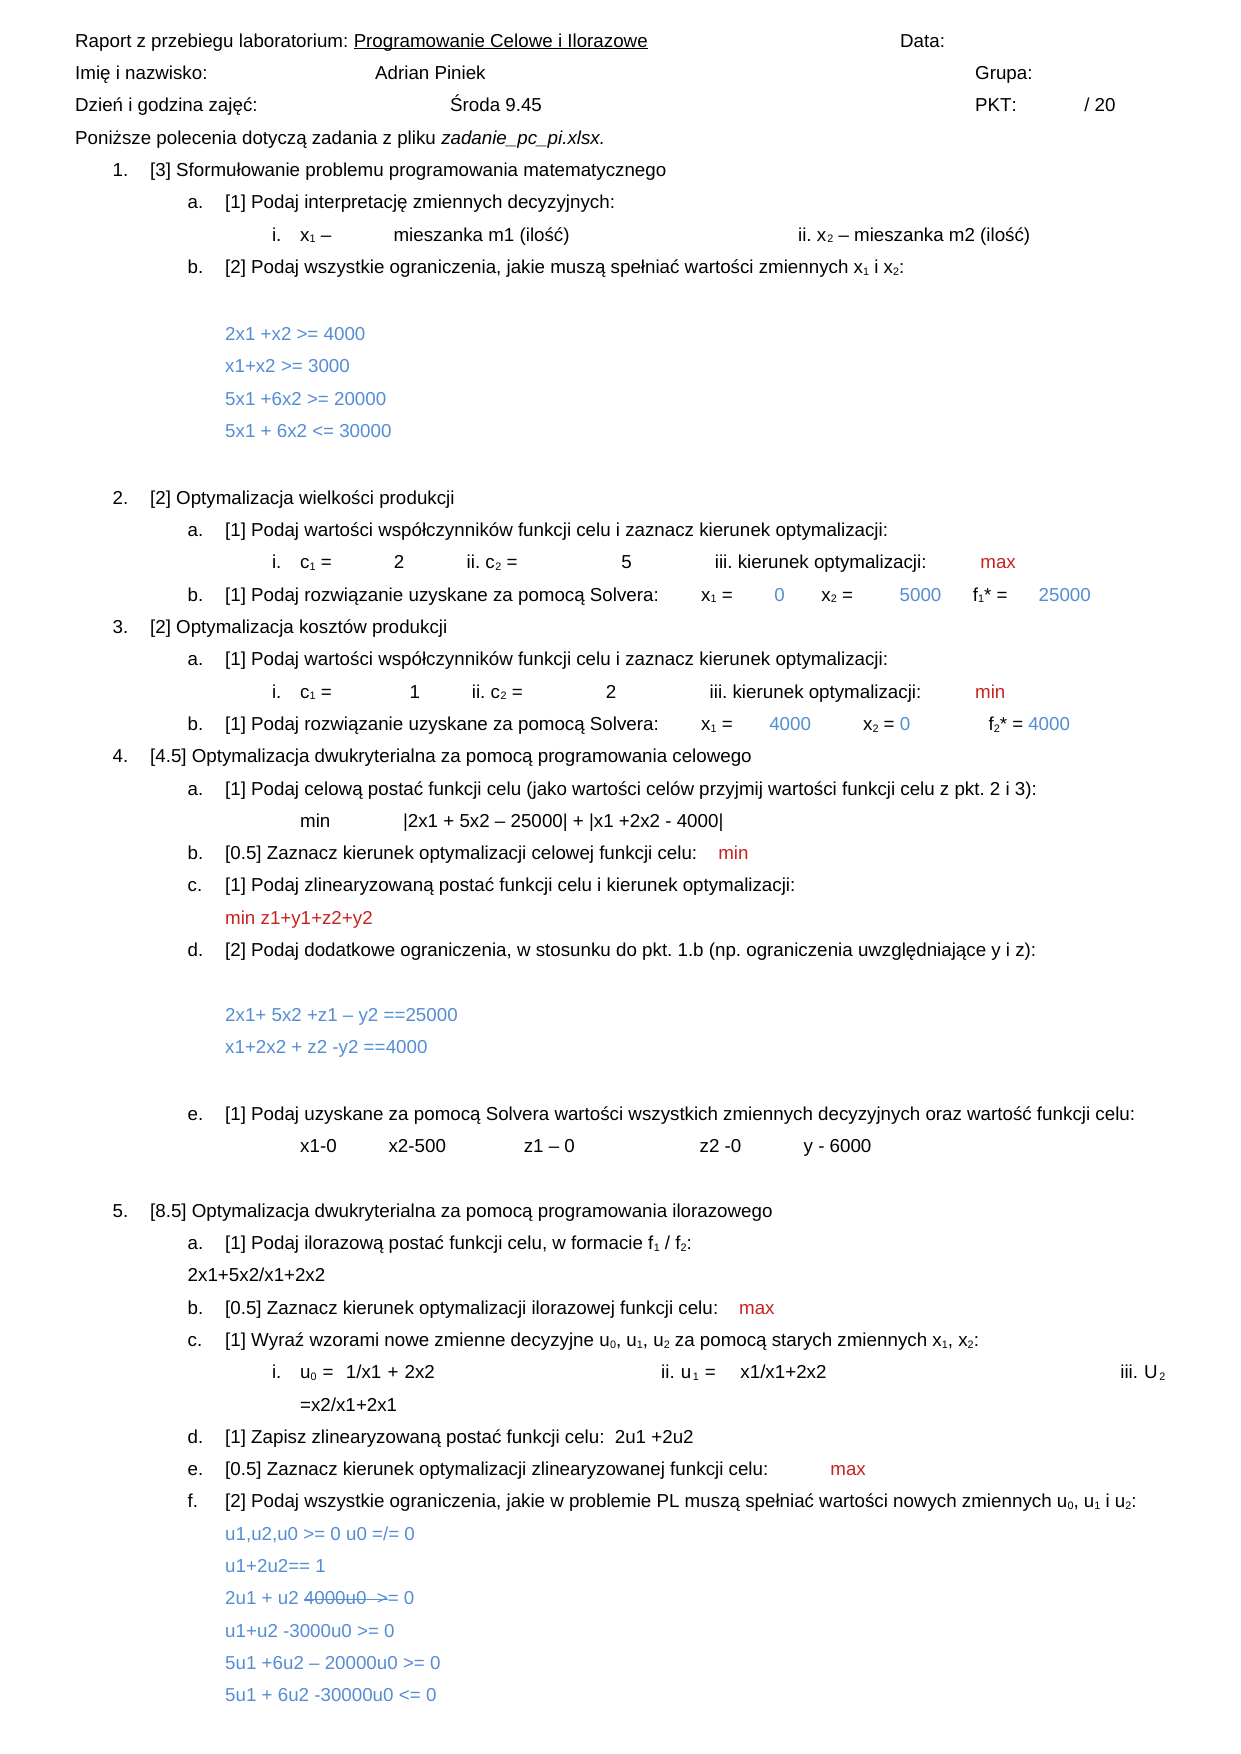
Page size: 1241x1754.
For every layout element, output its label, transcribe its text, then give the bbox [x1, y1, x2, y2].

text 2u1 + u2 4000u0 >= 0 [225, 1587, 1165, 1609]
list c1 = 1 ii. c2 = 2 iii. kierunek optymalizacji: min [281, 680, 1165, 702]
text x1+2x2 + z2 -y2 ==4000 [225, 1036, 1165, 1057]
list [1] Wyraź wzorami nowe zmienne decyzyjne u0, u1, u2 za pomocą starych zmiennych x1, x2: [187, 1329, 1165, 1350]
list [0.5] Zaznacz kierunek optymalizacji zlinearyzowanej funkcji celu: max [187, 1458, 1165, 1479]
text 5x1 +6x2 >= 20000 [75, 387, 1165, 409]
list [1] Podaj interpretację zmiennych decyzyjnych: [187, 191, 1165, 213]
text Imię i nazwisko: Adrian Piniek Grupa: [75, 62, 1165, 83]
text min |2x1 + 5x2 – 25000| + |x1 +2x2 - 4000| [187, 809, 1165, 831]
text 2x1 +x2 >= 4000 [75, 323, 1165, 344]
text 5u1 +6u2 – 20000u0 >= 0 [225, 1652, 1165, 1673]
subtitle Raport z przebiegu laboratorium: Programowanie Celowe i Ilorazowe Data: [75, 29, 1165, 51]
list [0.5] Zaznacz kierunek optymalizacji ilorazowej funkcji celu: max [187, 1296, 1165, 1318]
list [1] Podaj wartości współczynników funkcji celu i zaznacz kierunek optymalizacji: [187, 519, 1165, 541]
text 2x1+ 5x2 +z1 – y2 ==25000 [225, 1003, 1165, 1025]
text x1-0 x2-500 z1 – 0 z2 -0 y - 6000 [75, 1135, 1165, 1157]
list [0.5] Zaznacz kierunek optymalizacji celowej funkcji celu: min [187, 842, 1165, 863]
list [2] Podaj dodatkowe ograniczenia, w stosunku do pkt. 1.b (np. ograniczenia uwzględniające y i z): [187, 939, 1165, 960]
list c1 = 2 ii. c2 = 5 iii. kierunek optymalizacji: max [281, 551, 1165, 573]
list [3] Sformułowanie problemu programowania matematycznego [112, 159, 1165, 180]
list [1] Podaj ilorazową postać funkcji celu, w formacie f1 / f2: [187, 1232, 1165, 1253]
list [8.5] Optymalizacja dwukryterialna za pomocą programowania ilorazowego [112, 1199, 1165, 1221]
list [1] Podaj zlinearyzowaną postać funkcji celu i kierunek optymalizacji: [187, 874, 1165, 896]
list [1] Zapisz zlinearyzowaną postać funkcji celu: 2u1 +2u2 [187, 1426, 1165, 1447]
text u1+2u2== 1 [225, 1555, 1165, 1576]
text Dzień i godzina zajęć: Środa 9.45 PKT: / 20 [75, 94, 1165, 116]
list [1] Podaj rozwiązanie uzyskane za pomocą Solvera: x1 = 0 x2 = 5000 f1* = 25000 [187, 583, 1165, 605]
list [2] Optymalizacja kosztów produkcji [112, 616, 1165, 637]
text 2x1+5x2/x1+2x2 [187, 1264, 1165, 1286]
text 5u1 + 6u2 -30000u0 <= 0 [225, 1684, 1165, 1706]
list [2] Optymalizacja wielkości produkcji [112, 487, 1165, 508]
text 5x1 + 6x2 <= 30000 [225, 419, 1165, 441]
list [1] Podaj rozwiązanie uzyskane za pomocą Solvera: x1 = 4000 x2 = 0 f2* = 4000 [187, 713, 1165, 734]
list [2] Podaj wszystkie ograniczenia, jakie muszą spełniać wartości zmiennych x1 i x2: [187, 256, 1165, 277]
list [2] Podaj wszystkie ograniczenia, jakie w problemie PL muszą spełniać wartości nowych zmiennych u0, u1 i u2: [187, 1490, 1165, 1512]
list [1] Podaj uzyskane za pomocą Solvera wartości wszystkich zmiennych decyzyjnych oraz wartość funkcji celu: [187, 1103, 1165, 1124]
list u0 = 1/x1 + 2x2 ii. u1 = x1/x1+2x2 iii. U2 =x2/x1+2x1 [281, 1361, 1165, 1415]
text x1+x2 >= 3000 [75, 355, 1165, 377]
list [1] Podaj celową postać funkcji celu (jako wartości celów przyjmij wartości funkcji celu z pkt. 2 i 3): [187, 777, 1165, 799]
list min z1+y1+z2+y2 [225, 906, 1165, 928]
list x1 – mieszanka m1 (ilość) ii. x2 – mieszanka m2 (ilość) [281, 223, 1165, 245]
list [1] Podaj wartości współczynników funkcji celu i zaznacz kierunek optymalizacji: [187, 648, 1165, 670]
text u1,u2,u0 >= 0 u0 =/= 0 [225, 1522, 1165, 1544]
text u1+u2 -3000u0 >= 0 [225, 1619, 1165, 1641]
list [4.5] Optymalizacja dwukryterialna za pomocą programowania celowego [112, 745, 1165, 767]
text Poniższe polecenia dotyczą zadania z pliku zadanie_pc_pi.xlsx. [75, 126, 1165, 148]
